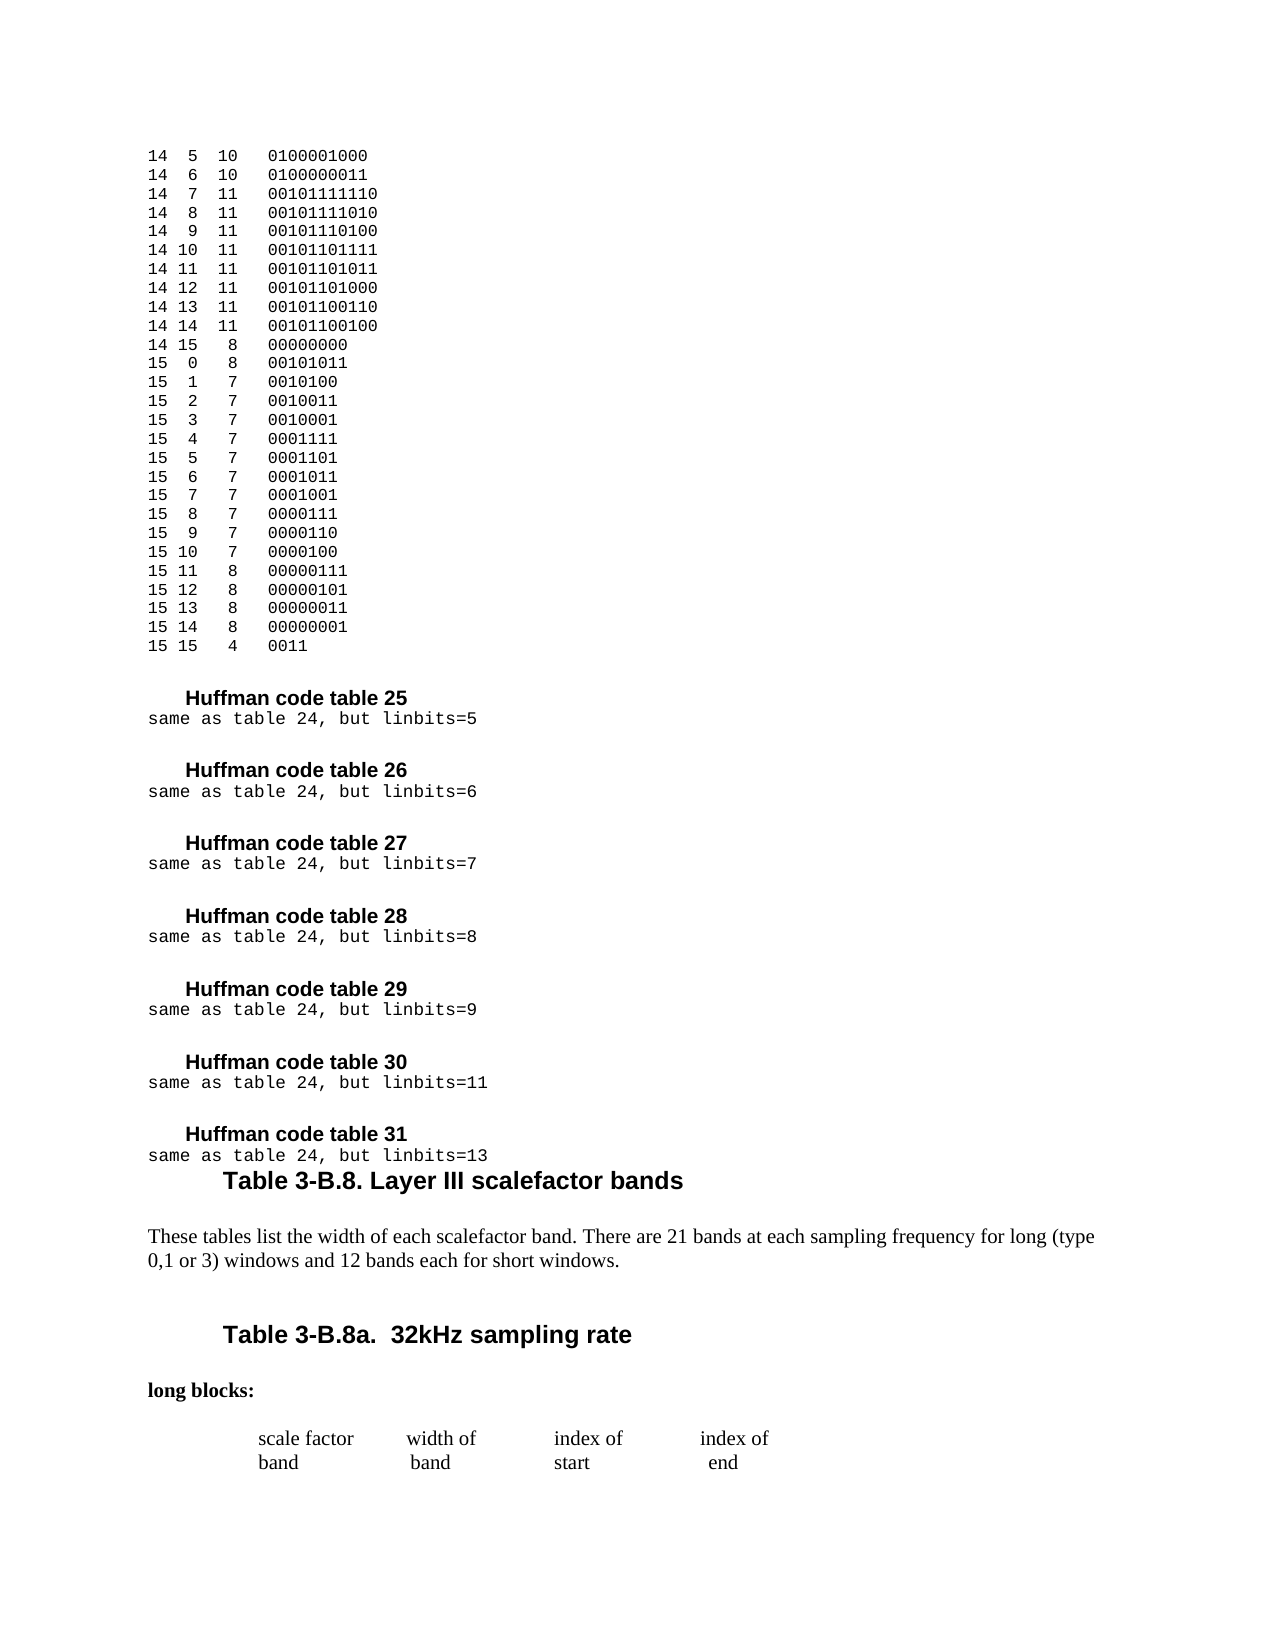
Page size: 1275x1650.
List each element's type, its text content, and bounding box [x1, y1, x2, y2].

text These tables list the width of each scalefactor band. There are 21 bands at each sampling frequency for long (type 0,1 or 3) windows and 12 bands each for short windows. [148, 1224, 1124, 1272]
text Huffman code table 26 [185, 758, 1127, 782]
text same as table 24, but linbits=7 [148, 855, 1124, 875]
text 15 5 7 0001101 [148, 449, 1127, 468]
text same as table 24, but linbits=6 [148, 782, 1124, 802]
text Huffman code table 30 [185, 1049, 1127, 1073]
text same as table 24, but linbits=5 [148, 709, 1124, 729]
text 15 13 8 00000011 [148, 600, 1127, 619]
text 14 9 11 00101110100 [148, 223, 1127, 242]
text same as table 24, but linbits=8 [148, 928, 1124, 948]
text Huffman code table 27 [185, 831, 1127, 855]
text 14 6 10 0100000011 [148, 166, 1127, 185]
text long blocks: [148, 1378, 1124, 1402]
text Huffman code table 28 [185, 904, 1127, 928]
text 14 11 11 00101101011 [148, 261, 1127, 279]
text 14 7 11 00101111110 [148, 185, 1127, 204]
text 15 10 7 0000100 [148, 543, 1127, 562]
text 15 11 8 00000111 [148, 562, 1127, 581]
text 15 7 7 0001001 [148, 487, 1127, 506]
text Table 3-B.8. Layer III scalefactor bands [148, 1166, 1127, 1195]
text 14 15 8 00000000 [148, 336, 1127, 355]
text band band start end [148, 1450, 1124, 1474]
text Table 3-B.8a. 32kHz sampling rate [185, 1320, 1127, 1349]
text Huffman code table 29 [185, 977, 1127, 1001]
text 15 9 7 0000110 [148, 525, 1127, 543]
text 14 5 10 0100001000 [148, 148, 1127, 166]
text 15 4 7 0001111 [148, 430, 1127, 449]
text 14 10 11 00101101111 [148, 242, 1127, 261]
text same as table 24, but linbits=13 [148, 1146, 1124, 1166]
text same as table 24, but linbits=11 [148, 1073, 1124, 1093]
text same as table 24, but linbits=9 [148, 1001, 1124, 1021]
text 15 15 4 0011 [148, 638, 1127, 657]
text Huffman code table 25 [185, 685, 1127, 709]
text 14 12 11 00101101000 [148, 279, 1127, 298]
text Huffman code table 31 [185, 1122, 1127, 1146]
text 15 8 7 0000111 [148, 506, 1127, 525]
text 15 3 7 0010001 [148, 412, 1127, 430]
text 15 6 7 0001011 [148, 468, 1127, 487]
text 15 2 7 0010011 [148, 393, 1127, 412]
text 14 8 11 00101111010 [148, 204, 1127, 223]
text scale factor width of index of index of [148, 1426, 1124, 1450]
text 15 12 8 00000101 [148, 581, 1127, 600]
text 15 1 7 0010100 [148, 374, 1127, 393]
text 15 14 8 00000001 [148, 619, 1127, 638]
text 14 14 11 00101100100 [148, 317, 1127, 336]
text 14 13 11 00101100110 [148, 298, 1127, 317]
text 15 0 8 00101011 [148, 355, 1127, 374]
